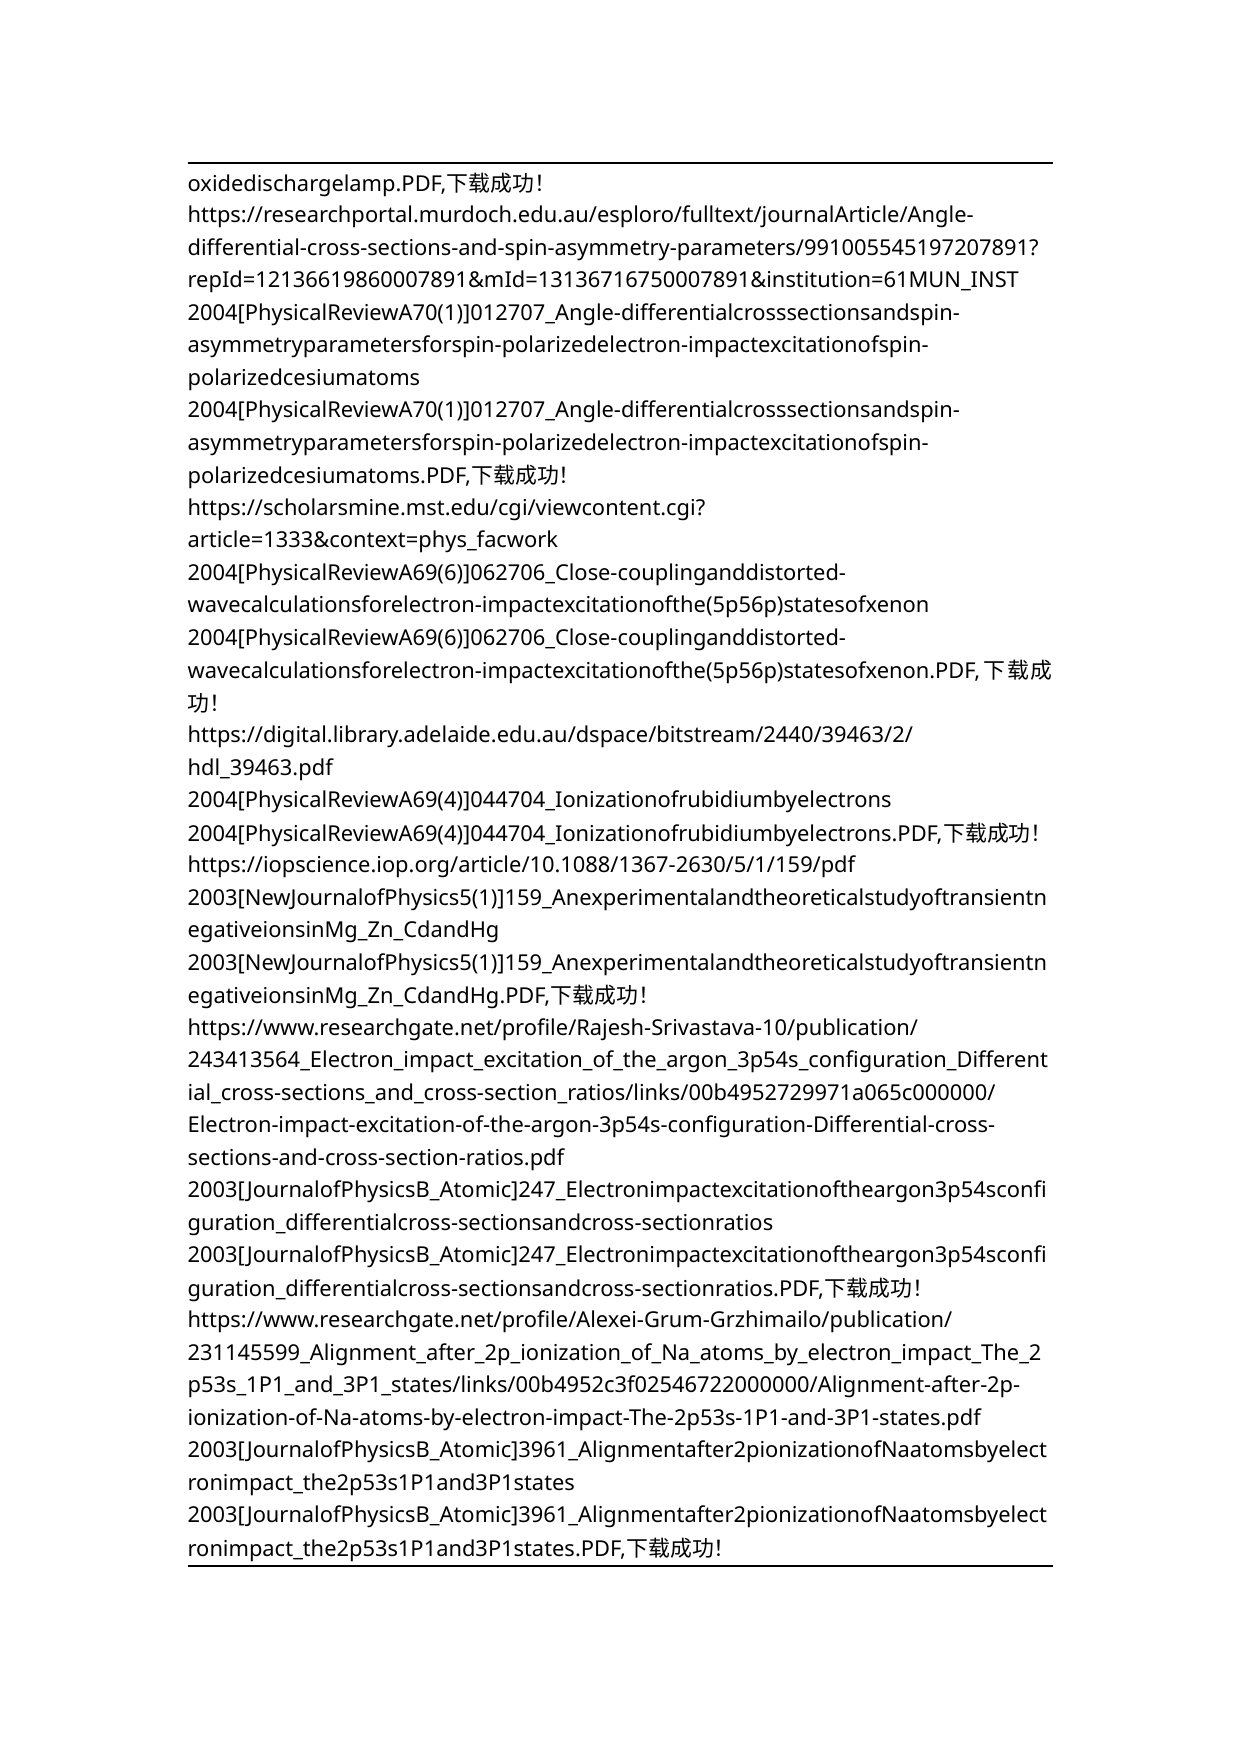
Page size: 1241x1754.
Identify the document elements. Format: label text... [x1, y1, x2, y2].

text 2004[PhysicalReviewA70(1)]012707_Angle-differentialcrosssectionsandspin-asymmetryparametersforspin-polarizedelectron-impactexcitationofspin-polarizedcesiumatoms.PDF,下载成功！ [187, 393, 1053, 491]
text https://researchportal.murdoch.edu.au/esploro/fulltext/journalArticle/Angle-differential-cross-sections-and-spin-asymmetry-parameters/991005545197207891?repId=12136619860007891&mId=13136716750007891&institution=61MUN_INST [187, 198, 1053, 296]
text 2003[NewJournalofPhysics5(1)]159_AnexperimentalandtheoreticalstudyoftransientnegativeionsinMg_Zn_CdandHg.PDF,下载成功！ [187, 946, 1053, 1011]
text 2003[JournalofPhysicsB_Atomic]247_Electronimpactexcitationoftheargon3p54sconfiguration_differentialcross-sectionsandcross-sectionratios.PDF,下载成功！ [187, 1238, 1053, 1303]
text 2003[JournalofPhysicsB_Atomic]247_Electronimpactexcitationoftheargon3p54sconfiguration_differentialcross-sectionsandcross-sectionratios [187, 1173, 1053, 1238]
text 2004[PhysicalReviewA69(6)]062706_Close-couplinganddistorted-wavecalculationsforelectron-impactexcitationofthe(5p56p)statesofxenon [187, 556, 1053, 621]
text 2004[PhysicalReviewA69(6)]062706_Close-couplinganddistorted-wavecalculationsforelectron-impactexcitationofthe(5p56p)statesofxenon.PDF,下载成功！ [187, 621, 1053, 718]
text 2003[JournalofPhysicsB_Atomic]3961_Alignmentafter2pionizationofNaatomsbyelectronimpact_the2p53s1P1and3P1states [187, 1433, 1053, 1494]
text 2003[NewJournalofPhysics5(1)]159_AnexperimentalandtheoreticalstudyoftransientnegativeionsinMg_Zn_CdandHg [187, 881, 1053, 946]
text 2003[JournalofPhysicsB_Atomic]3961_Alignmentafter2pionizationofNaatomsbyelectronimpact_the2p53s1P1and3P1states.PDF,下载成功！ [187, 1494, 1053, 1567]
text https://iopscience.iop.org/article/10.1088/1367-2630/5/1/159/pdf [187, 848, 1053, 881]
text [187, 163, 1053, 198]
text 2004[PhysicalReviewA69(4)]044704_Ionizationofrubidiumbyelectrons.PDF,下载成功！ [187, 816, 1053, 848]
text https://scholarsmine.mst.edu/cgi/viewcontent.cgi?article=1333&context=phys_facwork [187, 491, 1053, 556]
text https://digital.library.adelaide.edu.au/dspace/bitstream/2440/39463/2/hdl_39463.pdf [187, 718, 1053, 783]
text 2004[PhysicalReviewA70(1)]012707_Angle-differentialcrosssectionsandspin-asymmetryparametersforspin-polarizedelectron-impactexcitationofspin-polarizedcesiumatoms [187, 296, 1053, 393]
text 2004[PhysicalReviewA69(4)]044704_Ionizationofrubidiumbyelectrons [187, 783, 1053, 816]
text https://www.researchgate.net/profile/Rajesh-Srivastava-10/publication/243413564_Electron_impact_excitation_of_the_argon_3p54s_configuration_Differential_cross-sections_and_cross-section_ratios/links/00b4952729971a065c000000/Electron-impact-excitation-of-the-argon-3p54s-configuration-Differential-cross-sections-and-cross-section-ratios.pdf [187, 1011, 1053, 1173]
text https://www.researchgate.net/profile/Alexei-Grum-Grzhimailo/publication/231145599_Alignment_after_2p_ionization_of_Na_atoms_by_electron_impact_The_2p53s_1P1_and_3P1_states/links/00b4952c3f02546722000000/Alignment-after-2p-ionization-of-Na-atoms-by-electron-impact-The-2p53s-1P1-and-3P1-states.pdf [187, 1303, 1053, 1433]
